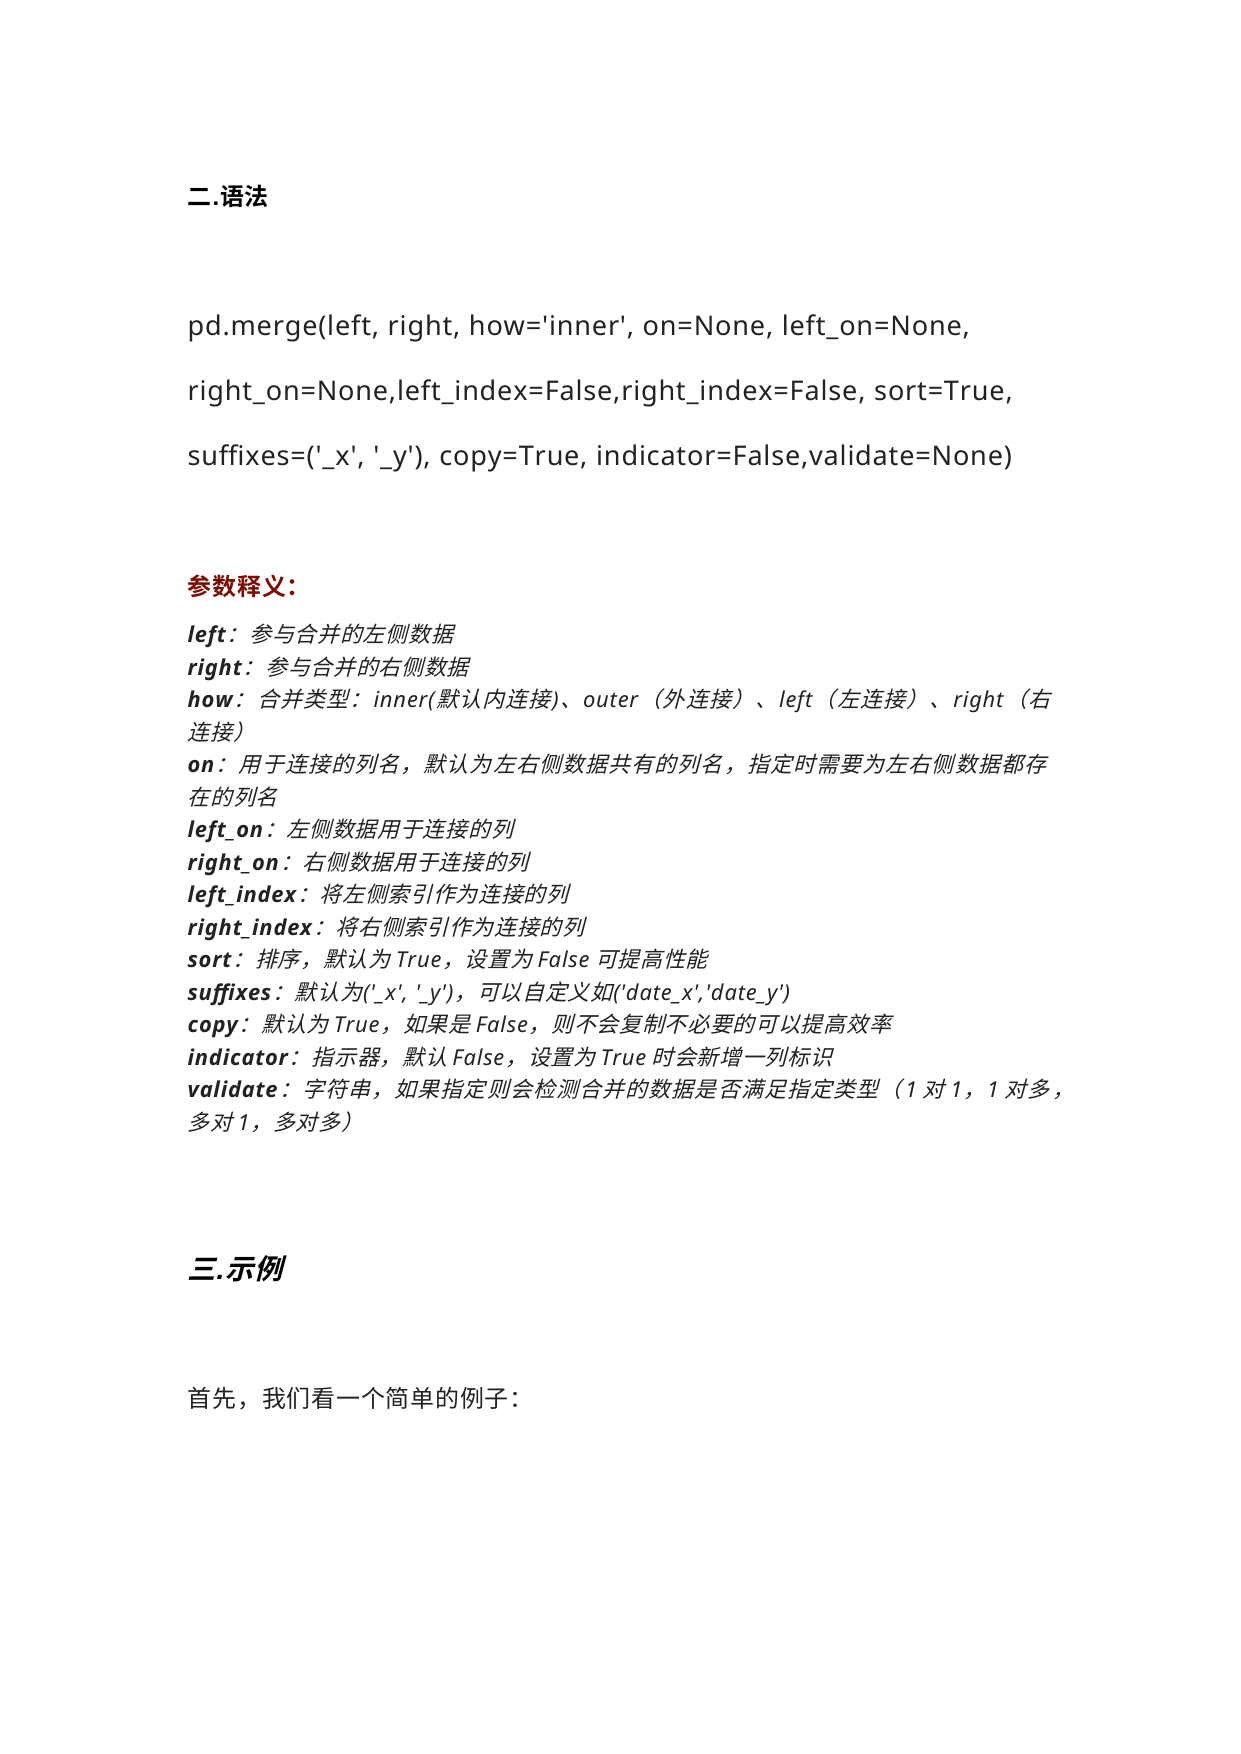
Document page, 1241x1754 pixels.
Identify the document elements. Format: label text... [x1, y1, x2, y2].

text left：参与合并的左侧数据 [187, 617, 1053, 649]
text sort：排序，默认为True，设置为False可提高性能 [187, 942, 1053, 974]
text suffixes：默认为('_x', '_y')，可以自定义如('date_x','date_y') [187, 974, 1053, 1007]
text copy：默认为True，如果是False，则不会复制不必要的可以提高效率 [187, 1007, 1053, 1039]
text pd.merge(left, right, how='inner', on=None, left_on=None, [187, 292, 1053, 357]
text right_index：将右侧索引作为连接的列 [187, 909, 1053, 942]
text 二.语法 [187, 162, 1053, 227]
text right_on=None,left_index=False,right_index=False, sort=True, [187, 357, 1053, 422]
text on：用于连接的列名，默认为左右侧数据共有的列名，指定时需要为左右侧数据都存在的列名 [187, 747, 1053, 812]
text how：合并类型：inner(默认内连接)、outer（外连接）、left（左连接）、right（右连接） [187, 682, 1053, 747]
text right_on：右侧数据用于连接的列 [187, 844, 1053, 877]
text 首先，我们看一个简单的例子： [187, 1364, 1053, 1429]
text left_on：左侧数据用于连接的列 [187, 812, 1053, 844]
text 参数释义： [187, 552, 1053, 617]
text validate：字符串，如果指定则会检测合并的数据是否满足指定类型（1对1，1对多，多对1，多对多） [187, 1072, 1053, 1137]
text indicator：指示器，默认False，设置为True时会新增一列标识 [187, 1039, 1053, 1072]
text suffixes=('_x', '_y'), copy=True, indicator=False,validate=None) [187, 422, 1053, 487]
text left_index：将左侧索引作为连接的列 [187, 877, 1053, 909]
text 三.示例 [187, 1234, 1053, 1299]
text right：参与合并的右侧数据 [187, 649, 1053, 682]
